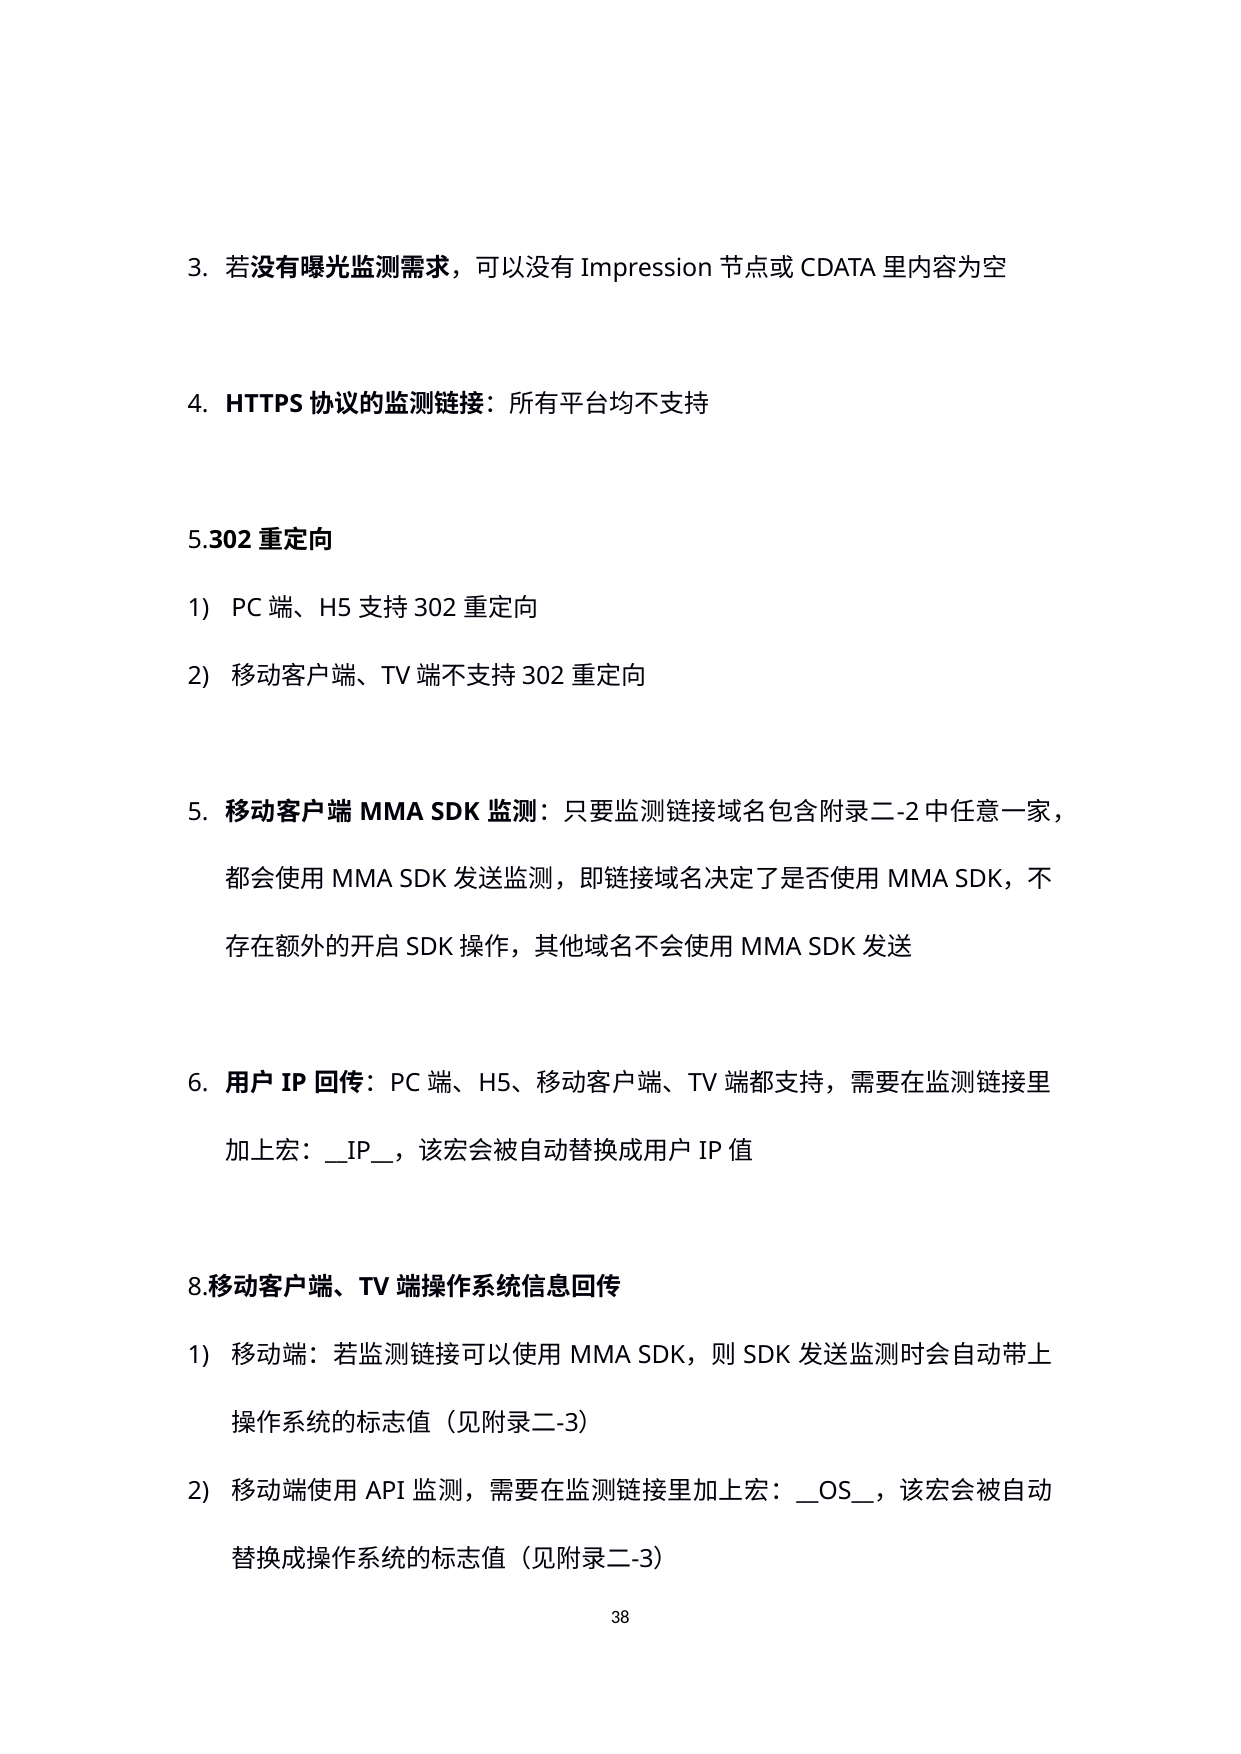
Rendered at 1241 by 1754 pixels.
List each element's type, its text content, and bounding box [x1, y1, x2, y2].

list PC 端、H5 支持 302 重定向 [187, 571, 1053, 639]
list HTTPS 协议的监测链接：所有平台均不支持 [187, 368, 1053, 436]
list 移动端：若监测链接可以使用 MMA SDK，则 SDK 发送监测时会自动带上操作系统的标志值（见附录二-3） [187, 1318, 1053, 1454]
text 8.移动客户端、TV 端操作系统信息回传 [187, 1251, 1053, 1318]
list 若没有曝光监测需求，可以没有 Impression 节点或 CDATA 里内容为空 [187, 232, 1053, 300]
list 用户 IP 回传：PC 端、H5、移动客户端、TV 端都支持，需要在监测链接里加上宏：__IP__，该宏会被自动替换成用户 IP 值 [187, 1047, 1053, 1183]
text 5.302 重定向 [187, 503, 1053, 571]
list 移动客户端 MMA SDK 监测：只要监测链接域名包含附录二-2中任意一家，都会使用 MMA SDK 发送监测，即链接域名决定了是否使用 MMA SDK，不存在额外的开启 SDK 操作，其他域名不会使用 MMA SDK 发送 [187, 775, 1053, 979]
list 移动端使用 API 监测，需要在监测链接里加上宏：__OS__，该宏会被自动替换成操作系统的标志值（见附录二-3） [187, 1454, 1053, 1590]
list 移动客户端、TV 端不支持302 重定向 [187, 639, 1053, 707]
